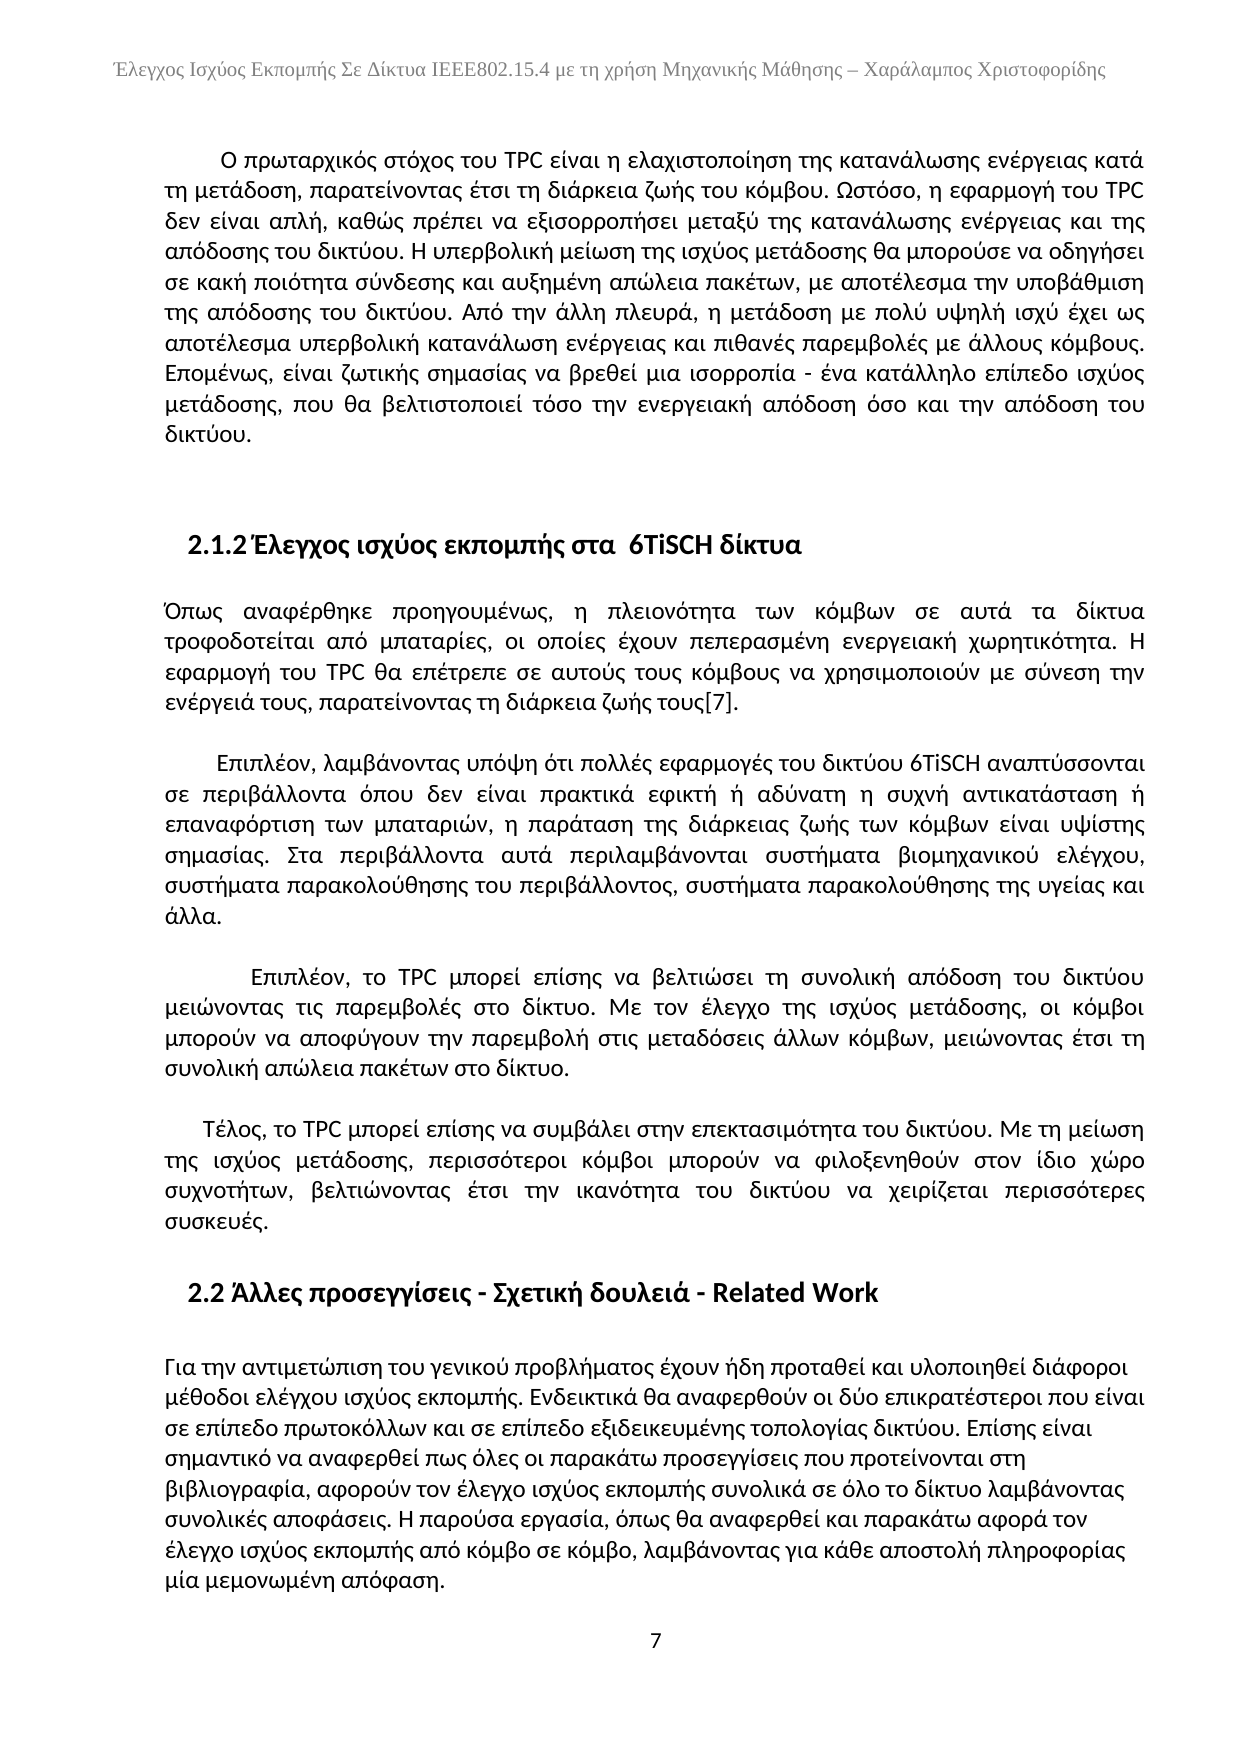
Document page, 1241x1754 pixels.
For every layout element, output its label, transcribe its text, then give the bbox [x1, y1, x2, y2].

text Επιπλέον, λαμβάνοντας υπόψη ότι πολλές εφαρμογές του δικτύου 6TiSCH αναπτύσσονται σε περιβάλλοντα όπου δεν είναι πρακτικά εφικτή ή αδύνατη η συχνή αντικατάσταση ή επαναφόρτιση των μπαταριών, η παράταση της διάρκειας ζωής των κόμβων είναι υψίστης σημασίας. Στα περιβάλλοντα αυτά περιλαμβάνονται συστήματα βιομηχανικού ελέγχου, συστήματα παρακολούθησης του περιβάλλοντος, συστήματα παρακολούθησης της υγείας και άλλα. [164, 747, 1146, 931]
text Για την αντιμετώπιση του γενικού προβλήματος έχουν ήδη προταθεί και υλοποιηθεί διάφοροι μέθοδοι ελέγχου ισχύος εκπομπής. Ενδεικτικά θα αναφερθούν οι δύο επικρατέστεροι που είναι σε επίπεδο πρωτοκόλλων και σε επίπεδο εξιδεικευμένης τοπολογίας δικτύου. Επίσης είναι σημαντικό να αναφερθεί πως όλες οι παρακάτω προσεγγίσεις που προτείνονται στη βιβλιογραφία, αφορούν τον έλεγχο ισχύος εκπομπής συνολικά σε όλο το δίκτυο λαμβάνοντας συνολικές αποφάσεις. Η παρούσα εργασία, όπως θα αναφερθεί και παρακάτω αφορά τον έλεγχο ισχύος εκπομπής από κόμβο σε κόμβο, λαμβάνοντας για κάθε αποστολή πληροφορίας μία μεμονωμένη απόφαση. [164, 1351, 1146, 1595]
subtitle 2.1.2 Έλεγχος ισχύος εκπομπής στα 6TiSCH δίκτυα [187, 526, 1146, 562]
text Όπως αναφέρθηκε προηγουμένως, η πλειονότητα των κόμβων σε αυτά τα δίκτυα τροφοδοτείται από μπαταρίες, οι οποίες έχουν πεπερασμένη ενεργειακή χωρητικότητα. Η εφαρμογή του TPC θα επέτρεπε σε αυτούς τους κόμβους να χρησιμοποιούν με σύνεση την ενέργειά τους, παρατείνοντας τη διάρκεια ζωής τους. [164, 595, 1146, 717]
text Τέλος, το TPC μπορεί επίσης να συμβάλει στην επεκτασιμότητα του δικτύου. Με τη μείωση της ισχύος μετάδοσης, περισσότεροι κόμβοι μπορούν να φιλοξενηθούν στον ίδιο χώρο συχνοτήτων, βελτιώνοντας έτσι την ικανότητα του δικτύου να χειρίζεται περισσότερες συσκευές. [164, 1114, 1146, 1236]
subtitle 2.2 Άλλες προσεγγίσεις - Σχετική δουλειά - Related Work [187, 1274, 1146, 1310]
text Ο πρωταρχικός στόχος του TPC είναι η ελαχιστοποίηση της κατανάλωσης ενέργειας κατά τη μετάδοση, παρατείνοντας έτσι τη διάρκεια ζωής του κόμβου. Ωστόσο, η εφαρμογή του TPC δεν είναι απλή, καθώς πρέπει να εξισορροπήσει μεταξύ της κατανάλωσης ενέργειας και της απόδοσης του δικτύου. Η υπερβολική μείωση της ισχύος μετάδοσης θα μπορούσε να οδηγήσει σε κακή ποιότητα σύνδεσης και αυξημένη απώλεια πακέτων, με αποτέλεσμα την υποβάθμιση της απόδοσης του δικτύου. Από την άλλη πλευρά, η μετάδοση με πολύ υψηλή ισχύ έχει ως αποτέλεσμα υπερβολική κατανάλωση ενέργειας και πιθανές παρεμβολές με άλλους κόμβους. Επομένως, είναι ζωτικής σημασίας να βρεθεί μια ισορροπία - ένα κατάλληλο επίπεδο ισχύος μετάδοσης, που θα βελτιστοποιεί τόσο την ενεργειακή απόδοση όσο και την απόδοση του δικτύου. [164, 144, 1146, 449]
text Επιπλέον, το TPC μπορεί επίσης να βελτιώσει τη συνολική απόδοση του δικτύου μειώνοντας τις παρεμβολές στο δίκτυο. Με τον έλεγχο της ισχύος μετάδοσης, οι κόμβοι μπορούν να αποφύγουν την παρεμβολή στις μεταδόσεις άλλων κόμβων, μειώνοντας έτσι τη συνολική απώλεια πακέτων στο δίκτυο. [164, 961, 1146, 1083]
